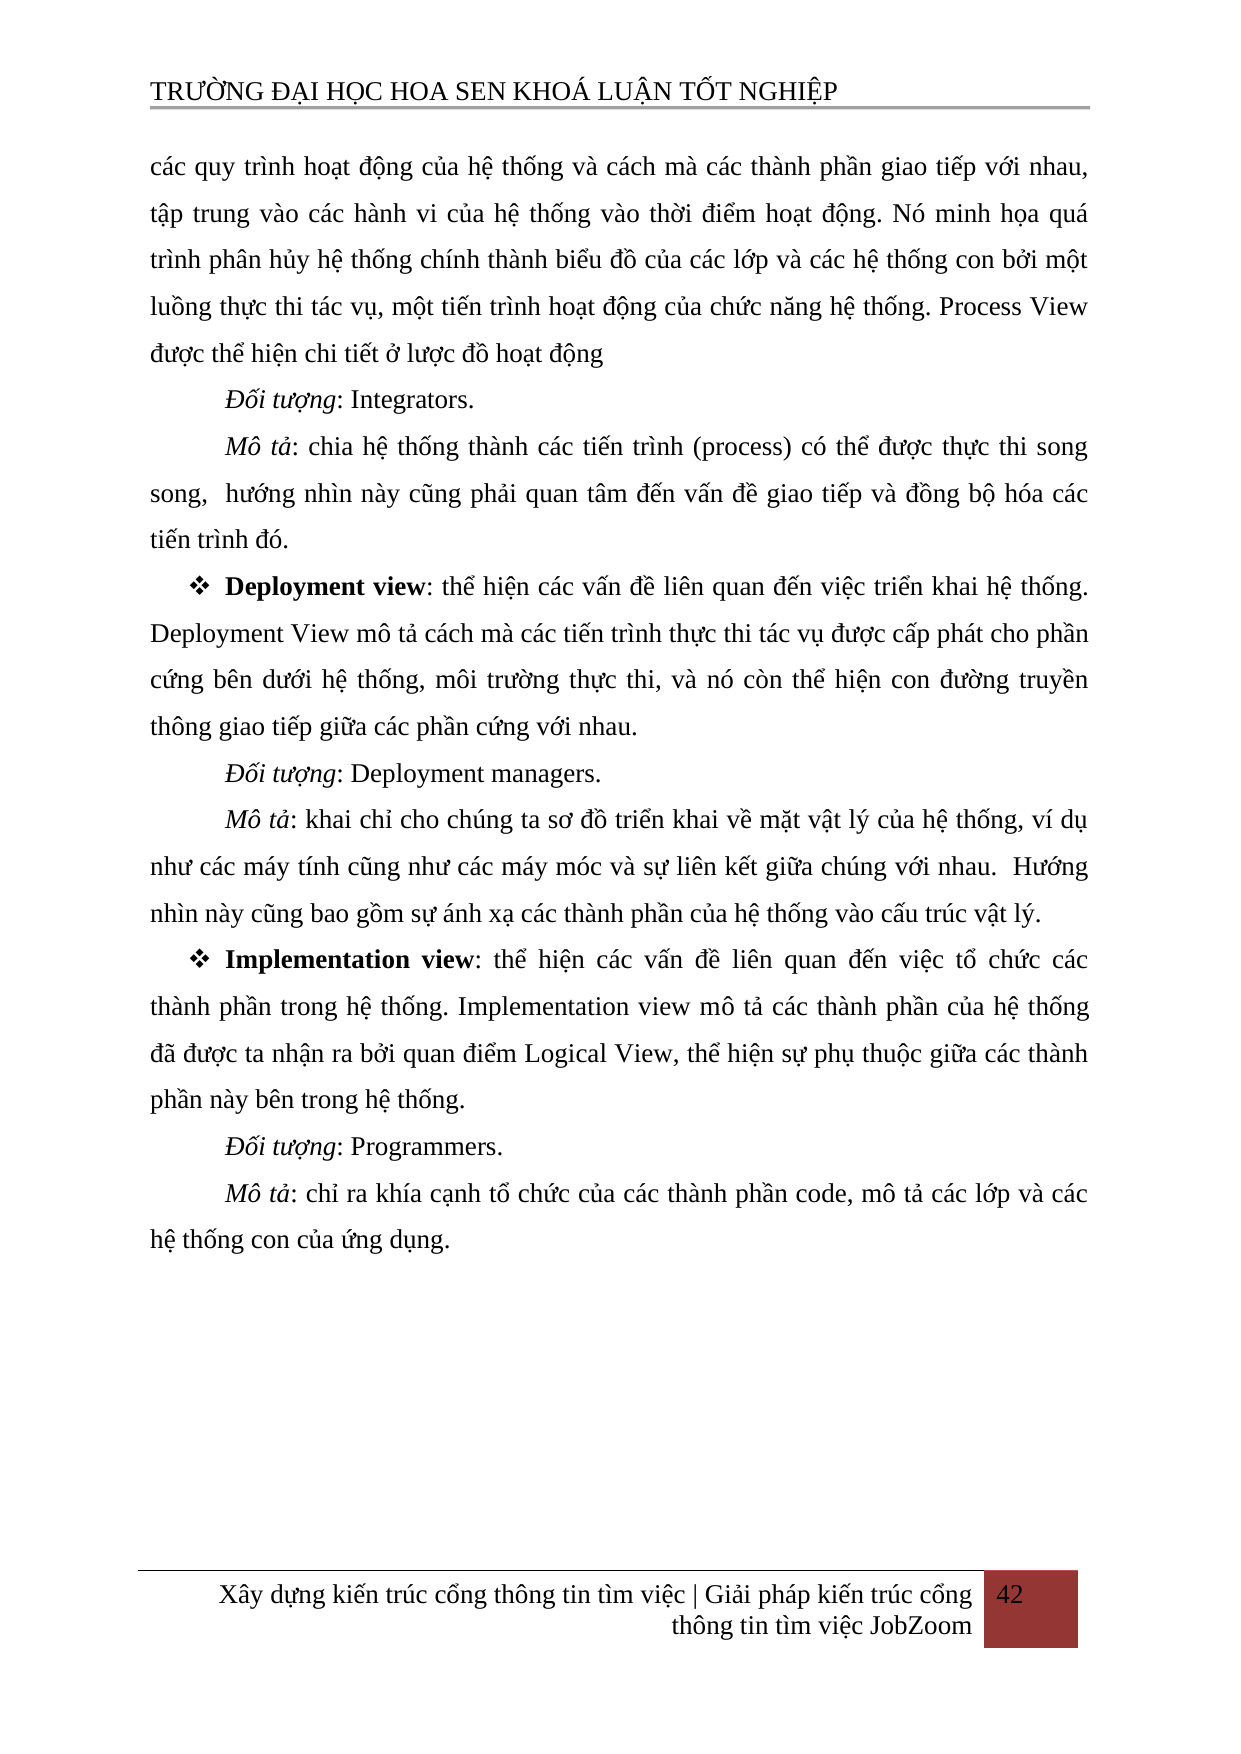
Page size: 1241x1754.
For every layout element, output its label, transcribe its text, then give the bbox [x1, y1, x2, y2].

list Mô tả: chia hệ thống thành các tiến trình (process) có thể được thực thi song song, hướng nhìn này cũng phải quan tâm đến vấn đề giao tiếp và đồng bộ hóa các tiến trình đó. [150, 430, 1090, 554]
list Mô tả: khai chỉ cho chúng ta sơ đồ triển khai về mặt vật lý của hệ thống, ví dụ như các máy tính cũng như các máy móc và sự liên kết giữa chúng với nhau. Hướng nhìn này cũng bao gồm sự ánh xạ các thành phần của hệ thống vào cấu trúc vật lý. [150, 803, 1090, 928]
list Mô tả: chỉ ra khía cạnh tổ chức của các thành phần code, mô tả các lớp và các hệ thống con của ứng dụng. [150, 1177, 1090, 1255]
list Implementation view: thể hiện các vấn đề liên quan đến việc tổ chức các thành phần trong hệ thống. Implementation view mô tả các thành phần của hệ thống đã được ta nhận ra bởi quan điểm Logical View, thể hiện sự phụ thuộc giữa các thành phần này bên trong hệ thống. [150, 943, 1090, 1115]
list Đối tượng: Integrators. [150, 383, 1090, 414]
list Đối tượng: Programmers. [150, 1130, 1090, 1161]
list Deployment view: thể hiện các vấn đề liên quan đến việc triển khai hệ thống. Deployment View mô tả cách mà các tiến trình thực thi tác vụ được cấp phát cho phần cứng bên dưới hệ thống, môi trường thực thi, và nó còn thể hiện con đường truyền thông giao tiếp giữa các phần cứng với nhau. [150, 570, 1090, 741]
list Đối tượng: Deployment managers. [150, 757, 1090, 788]
